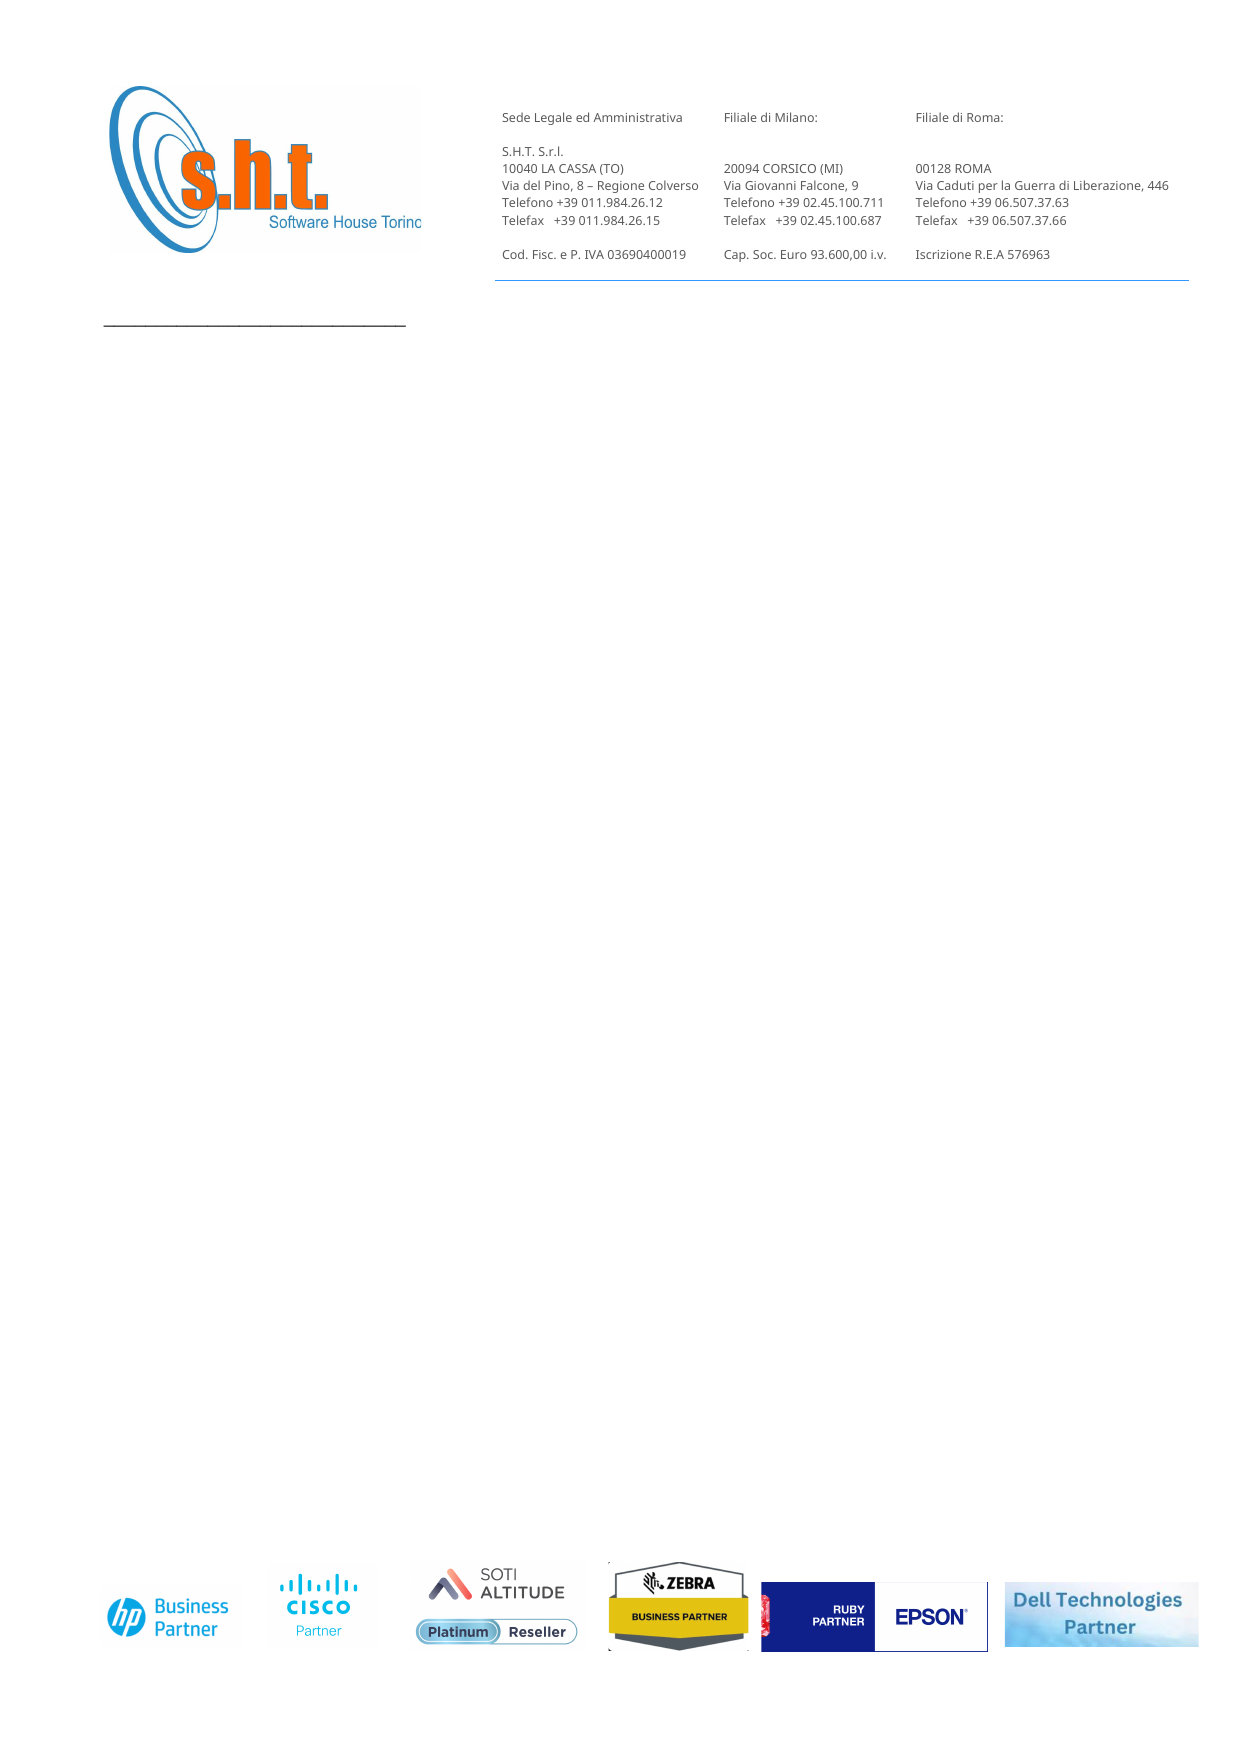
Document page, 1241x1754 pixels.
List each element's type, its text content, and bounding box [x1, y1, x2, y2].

picture [109, 86, 422, 253]
picture [99, 1586, 243, 1647]
picture [267, 1564, 378, 1647]
picture [608, 1562, 749, 1651]
picture [761, 1582, 988, 1652]
text _____________________________ [103, 305, 1167, 329]
picture [409, 1559, 588, 1651]
picture [1004, 1582, 1199, 1647]
